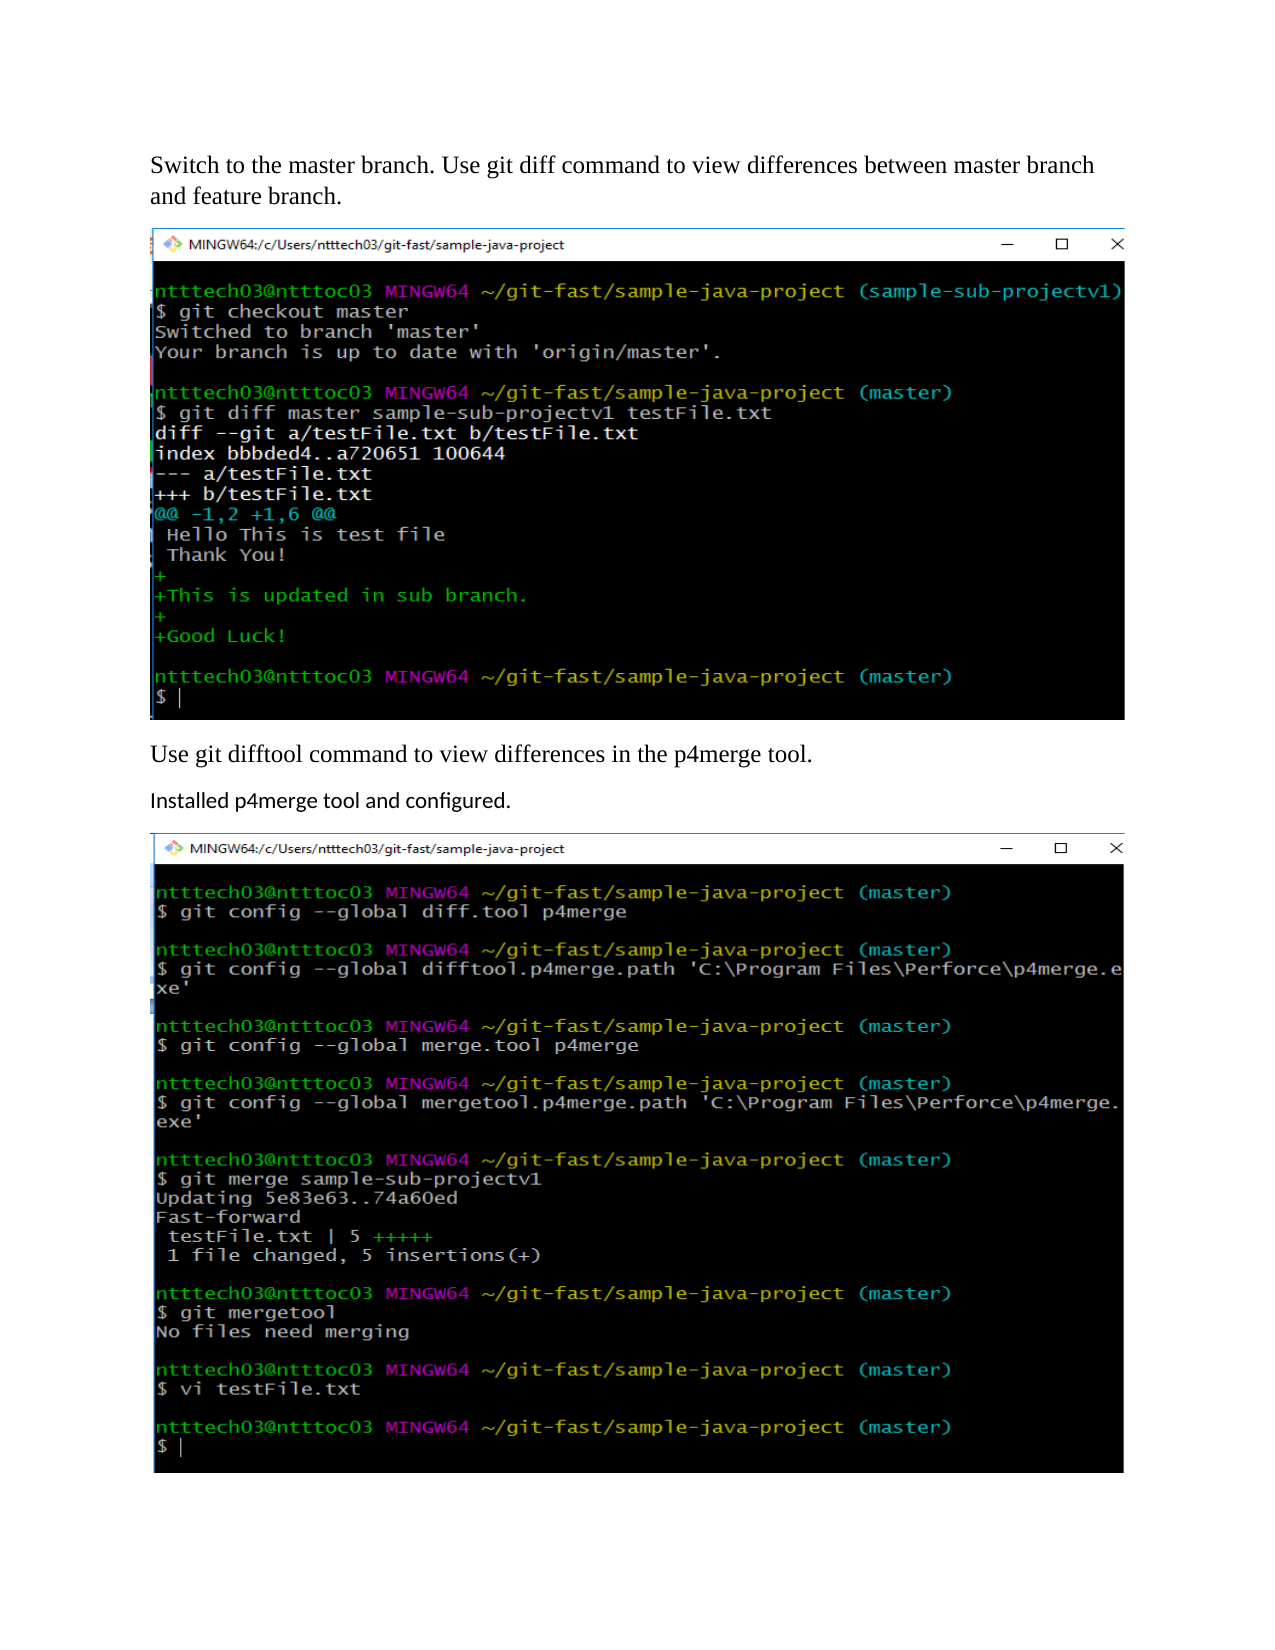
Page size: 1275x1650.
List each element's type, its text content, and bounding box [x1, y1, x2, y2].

text Installed p4merge tool and configured. [150, 786, 1125, 814]
text Use git difftool command to view differences in the p4merge tool. [150, 739, 1125, 767]
picture [150, 228, 1125, 720]
picture [150, 833, 1125, 1473]
text Switch to the master branch. Use git diff command to view differences between master branch and feature branch. [150, 150, 1125, 210]
